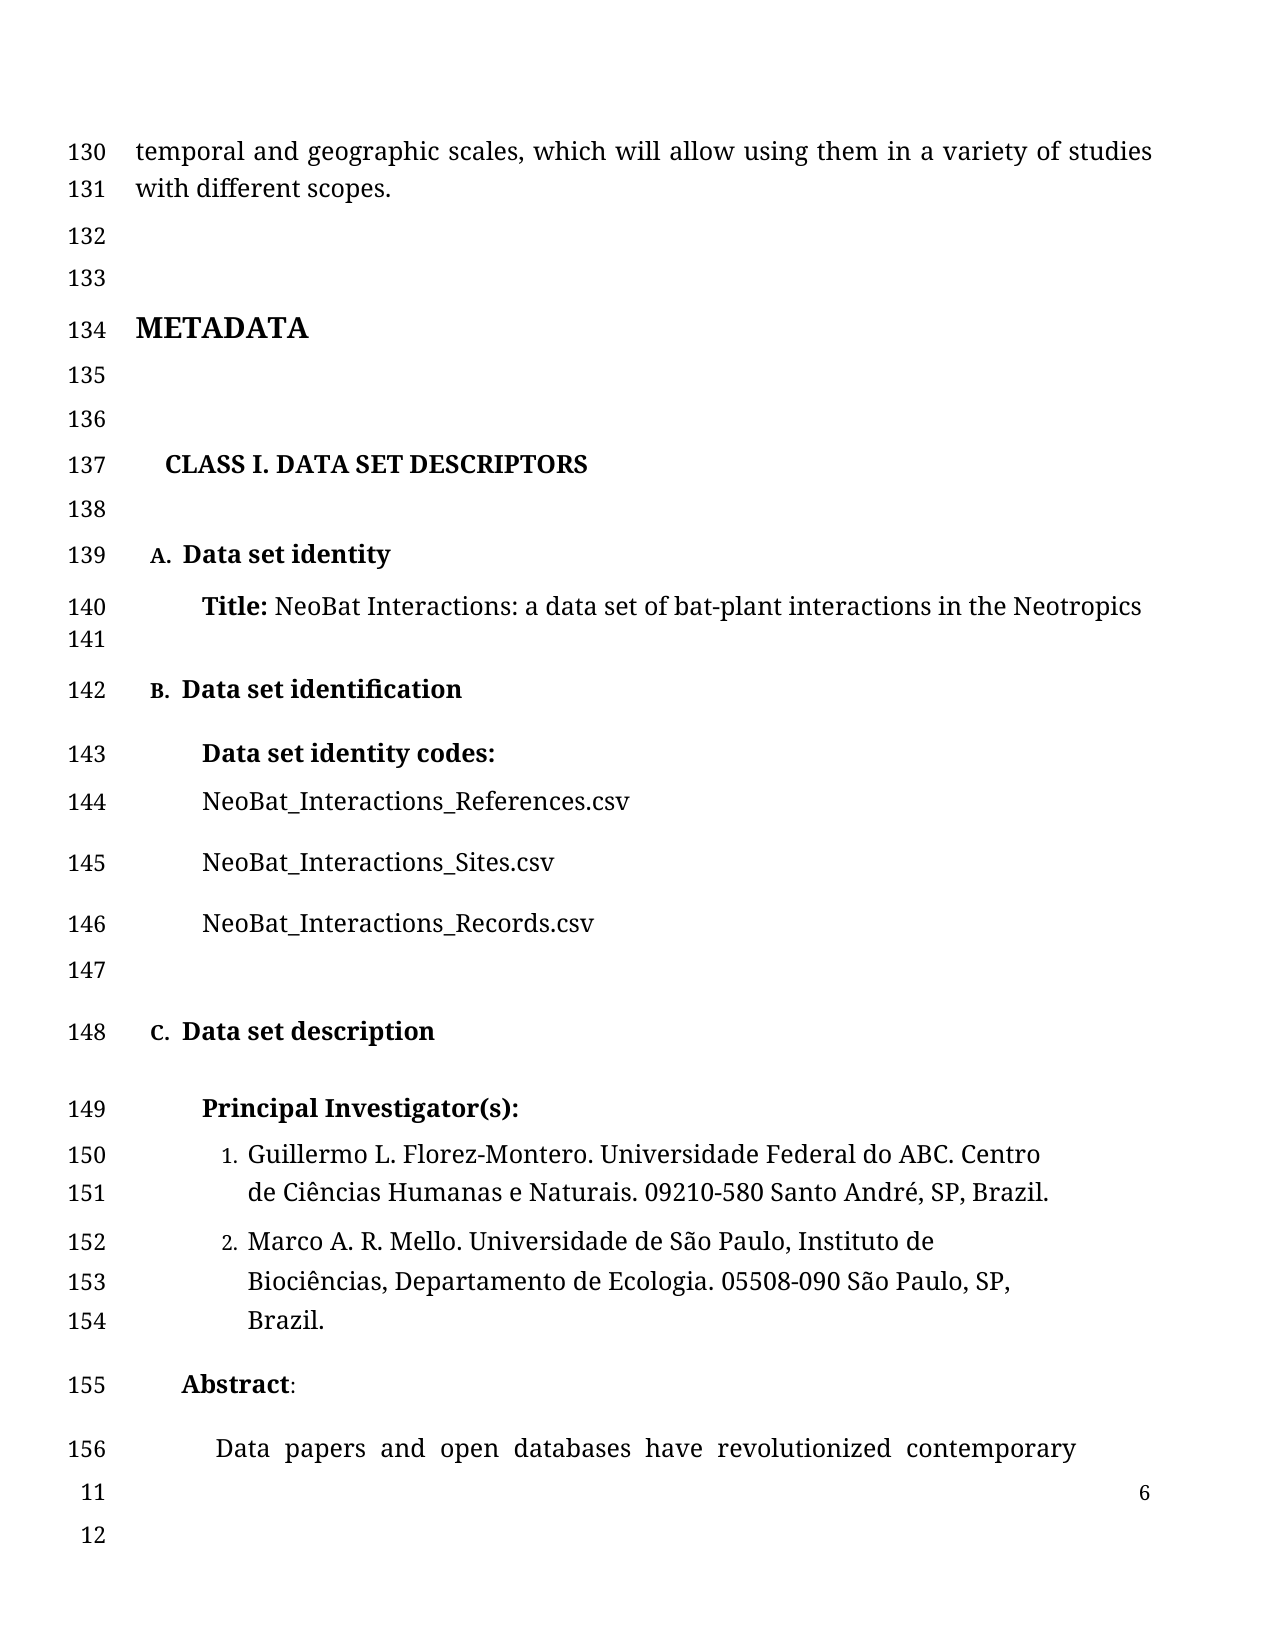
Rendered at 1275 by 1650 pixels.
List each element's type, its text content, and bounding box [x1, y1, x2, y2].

text Abstract: [181, 1367, 1150, 1401]
subtitle CLASS I. DATA SET DESCRIPTORS [150, 447, 1150, 481]
text Principal Investigator(s): [135, 1090, 1150, 1124]
text Title: NeoBat Interactions: a data set of bat-plant interactions in the Neotropics [202, 589, 1150, 623]
subtitle METADATA [135, 307, 1150, 347]
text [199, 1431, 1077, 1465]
subtitle Data set description [150, 1014, 1080, 1048]
list Marco A. R. Mello. Universidade de São Paulo, Instituto de Biociências, Departamento de Ecologia. 05508-090 São Paulo, SP, Brazil. [221, 1224, 1073, 1336]
text NeoBat_Interactions_References.csv [202, 783, 1080, 817]
text NeoBat_Interactions_Records.csv [202, 906, 1080, 940]
text NeoBat_Interactions_Sites.csv [202, 845, 1080, 879]
subtitle Data set identification [150, 672, 564, 706]
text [135, 133, 1154, 205]
subtitle Data set identity [150, 537, 1150, 571]
text Data set identity codes: [135, 736, 1150, 769]
list Guillermo L. Florez-Montero. Universidade Federal do ABC. Centro de Ciências Humanas e Naturais. 09210-580 Santo André, SP, Brazil. [221, 1137, 1073, 1208]
